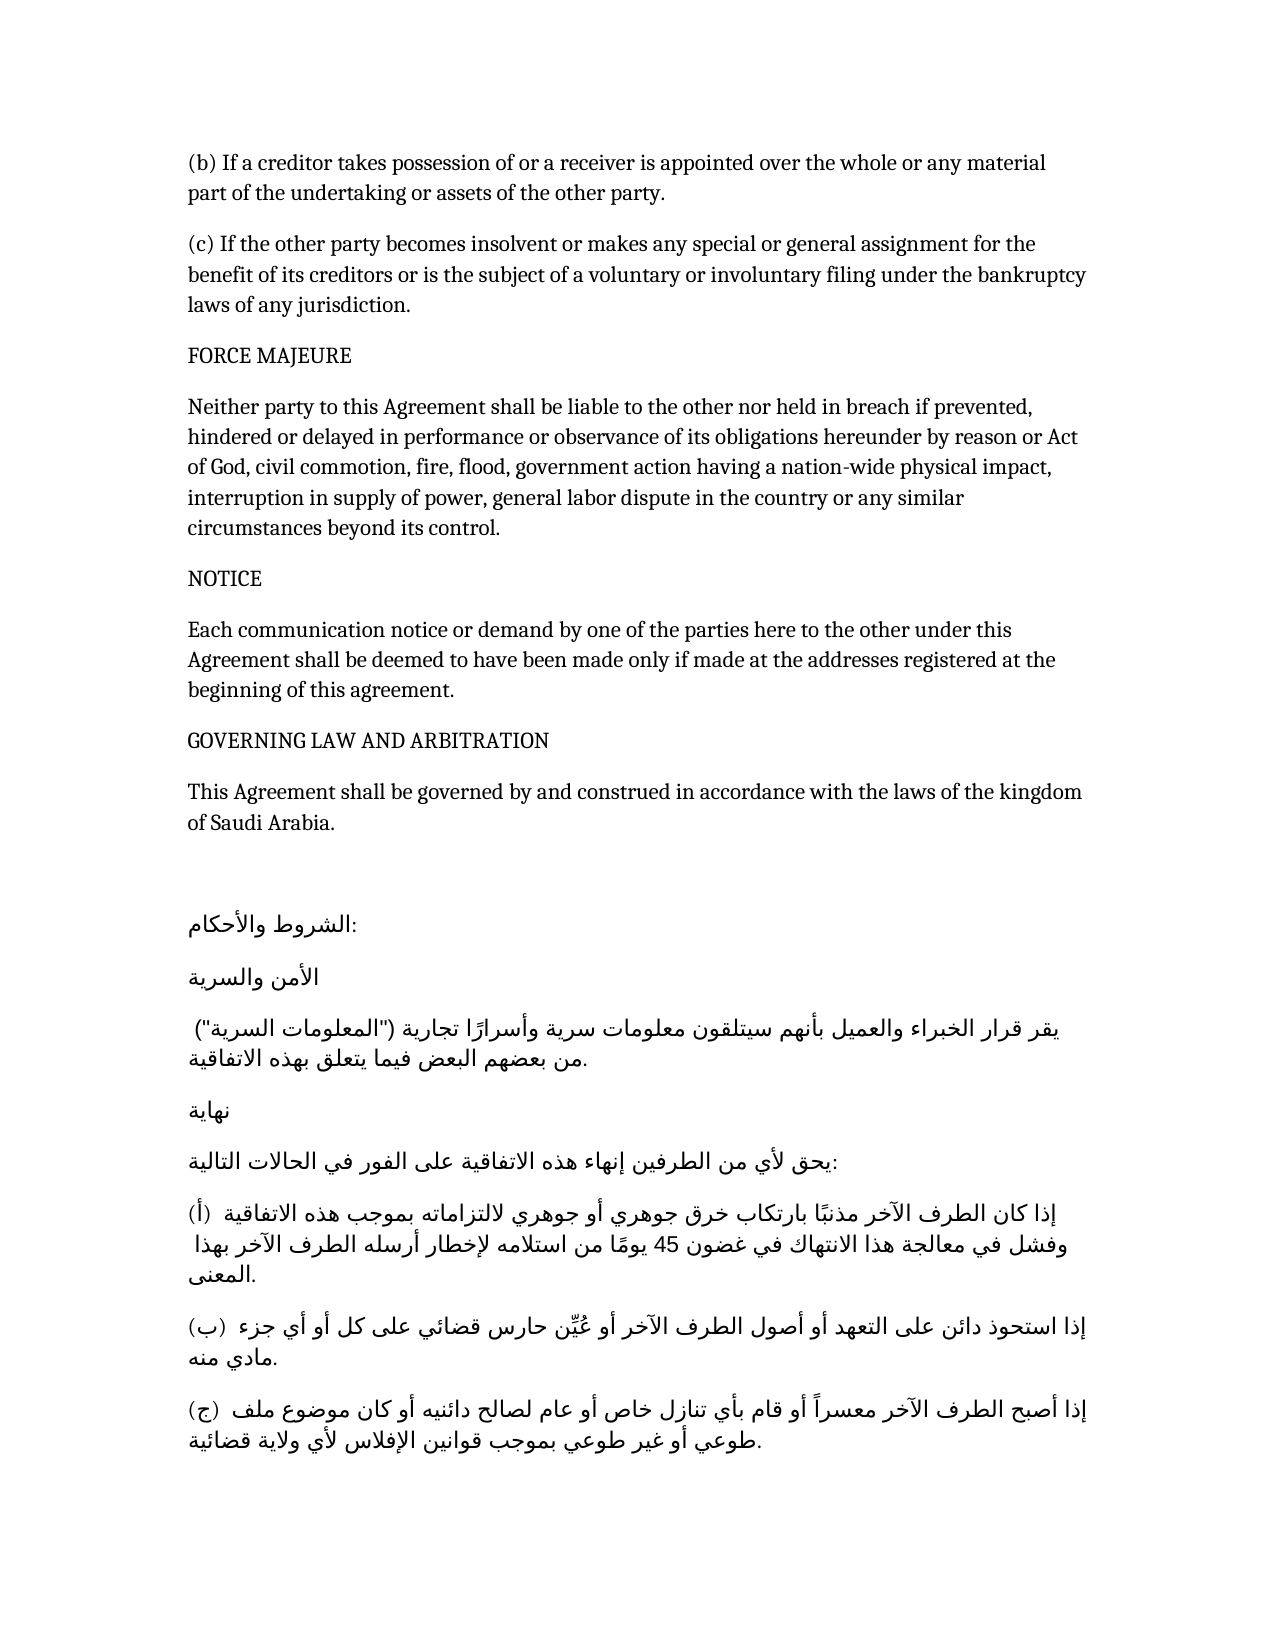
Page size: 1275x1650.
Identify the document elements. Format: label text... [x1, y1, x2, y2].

text (أ) إذا كان الطرف الآخر مذنبًا بارتكاب خرق جوهري أو جوهري لالتزاماته بموجب هذه الاتفاقية وفشل في معالجة هذا الانتهاك في غضون 45 يومًا من استلامه لإخطار أرسله الطرف الآخر بهذا المعنى. [187, 1200, 1087, 1288]
text Neither party to this Agreement shall be liable to the other nor held in breach if prevented, hindered or delayed in performance or observance of its obligations hereunder by reason or Act of God, civil commotion, fire, flood, government action having a nation-wide physical impact, interruption in supply of power, general labor dispute in the country or any similar circumstances beyond its control. [187, 394, 1087, 541]
text نهاية [187, 1097, 1087, 1123]
text (b) If a creditor takes possession of or a receiver is appointed over the whole or any material part of the undertaking or assets of the other party. [187, 150, 1087, 207]
text الشروط والأحكام: [187, 911, 1087, 939]
text (ج) إذا أصبح الطرف الآخر معسراً أو قام بأي تنازل خاص أو عام لصالح دائنيه أو كان موضوع ملف طوعي أو غير طوعي بموجب قوانين الإفلاس لأي ولاية قضائية. [187, 1396, 1087, 1455]
text GOVERNING LAW AND ARBITRATION [187, 728, 1087, 754]
text يحق لأي من الطرفين إنهاء هذه الاتفاقية على الفور في الحالات التالية: [187, 1148, 1087, 1175]
text (ب) إذا استحوذ دائن على التعهد أو أصول الطرف الآخر أو عُيِّن حارس قضائي على كل أو أي جزء مادي منه. [187, 1313, 1087, 1372]
text FORCE MAJEURE [187, 343, 1087, 369]
text This Agreement shall be governed by and construed in accordance with the laws of the kingdom of Saudi Arabia. [187, 779, 1087, 836]
text (c) If the other party becomes insolvent or makes any special or general assignment for the benefit of its creditors or is the subject of a voluntary or involuntary filing under the bankruptcy laws of any jurisdiction. [187, 231, 1087, 318]
text NOTICE [187, 566, 1087, 592]
text Each communication notice or demand by one of the parties here to the other under this Agreement shall be deemed to have been made only if made at the addresses registered at the beginning of this agreement. [187, 617, 1087, 703]
text الأمن والسرية [187, 963, 1087, 990]
text يقر قرار الخبراء والعميل بأنهم سيتلقون معلومات سرية وأسرارًا تجارية ("المعلومات السرية") من بعضهم البعض فيما يتعلق بهذه الاتفاقية. [187, 1014, 1087, 1072]
